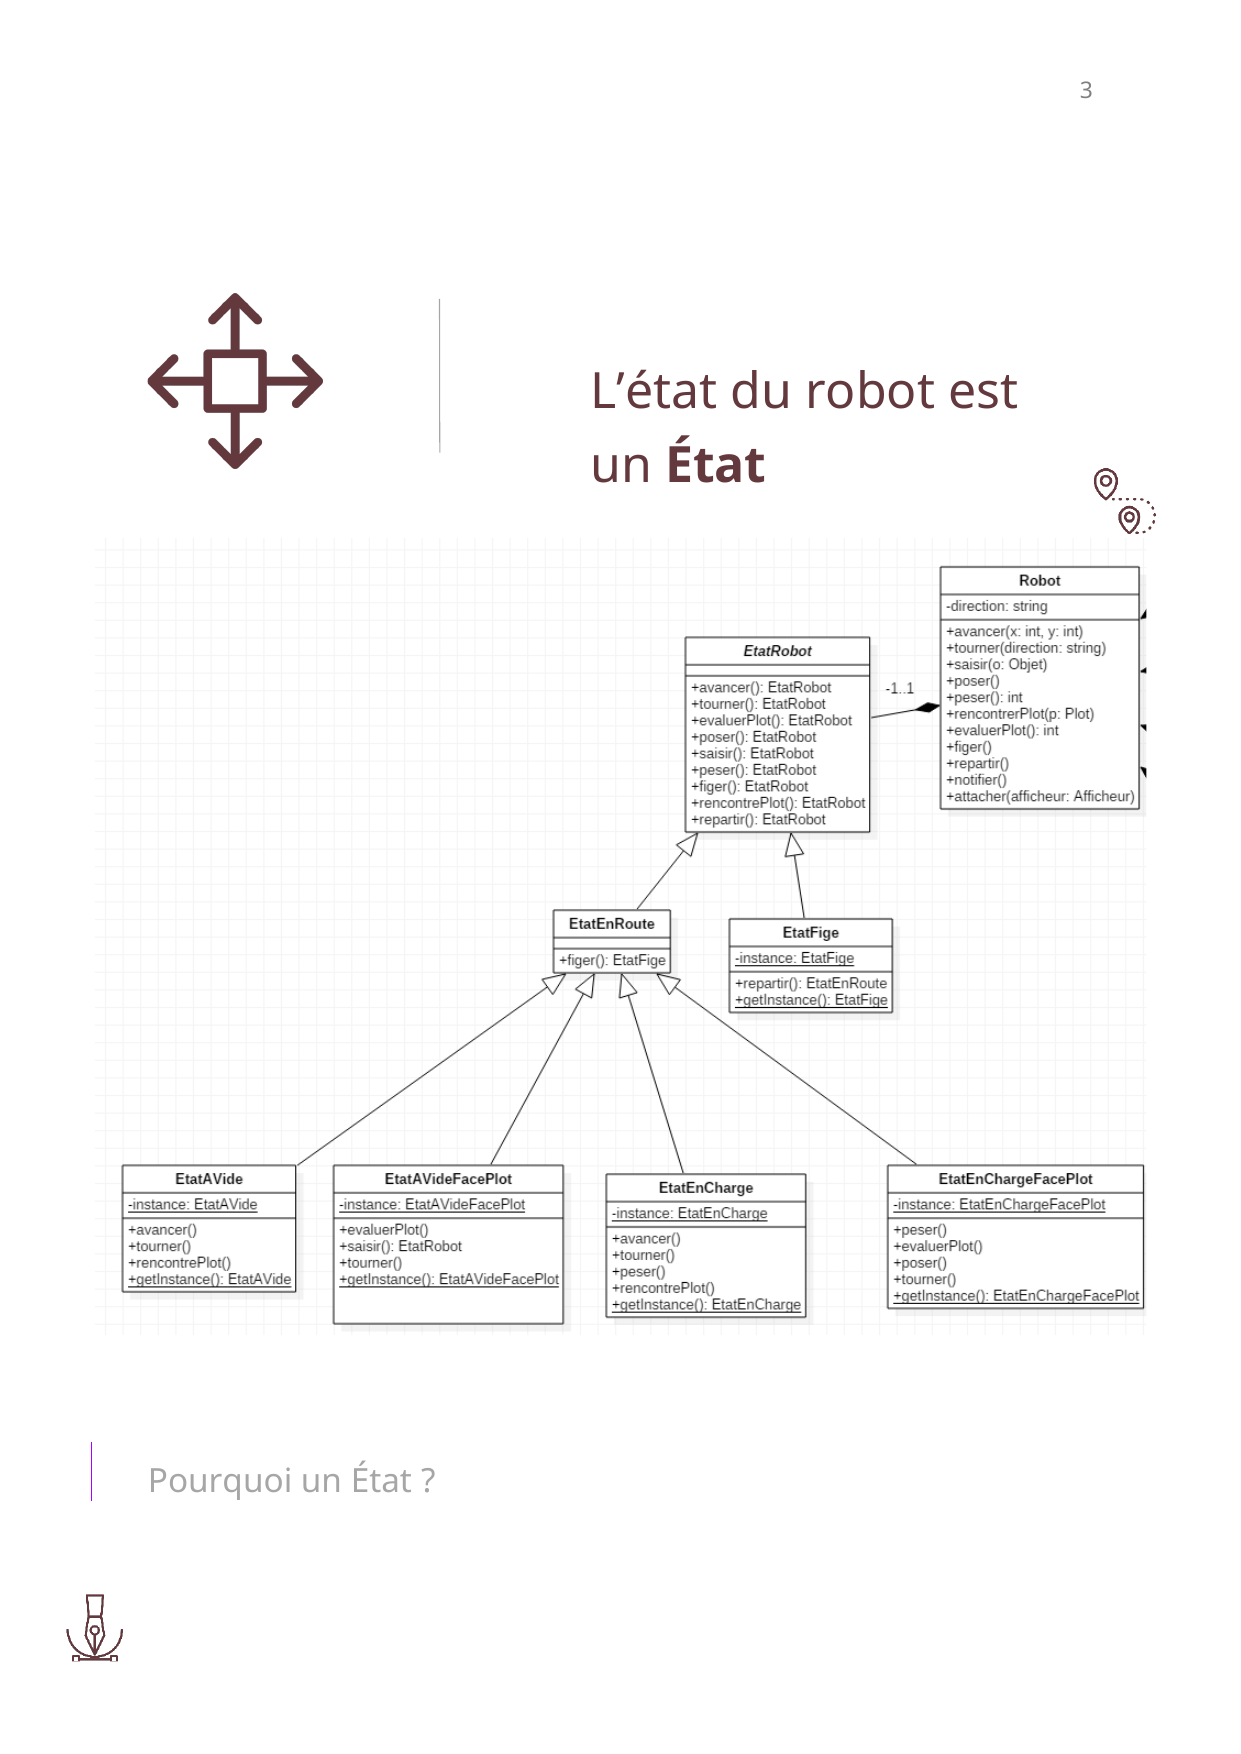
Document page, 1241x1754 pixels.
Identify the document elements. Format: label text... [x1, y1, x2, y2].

picture [60, 1594, 126, 1660]
subtitle Pourquoi un État ? [148, 1457, 1093, 1502]
picture [94, 538, 1147, 1335]
subtitle L’état du robot est un État [590, 355, 1093, 497]
picture [1092, 468, 1157, 534]
picture [147, 293, 323, 469]
